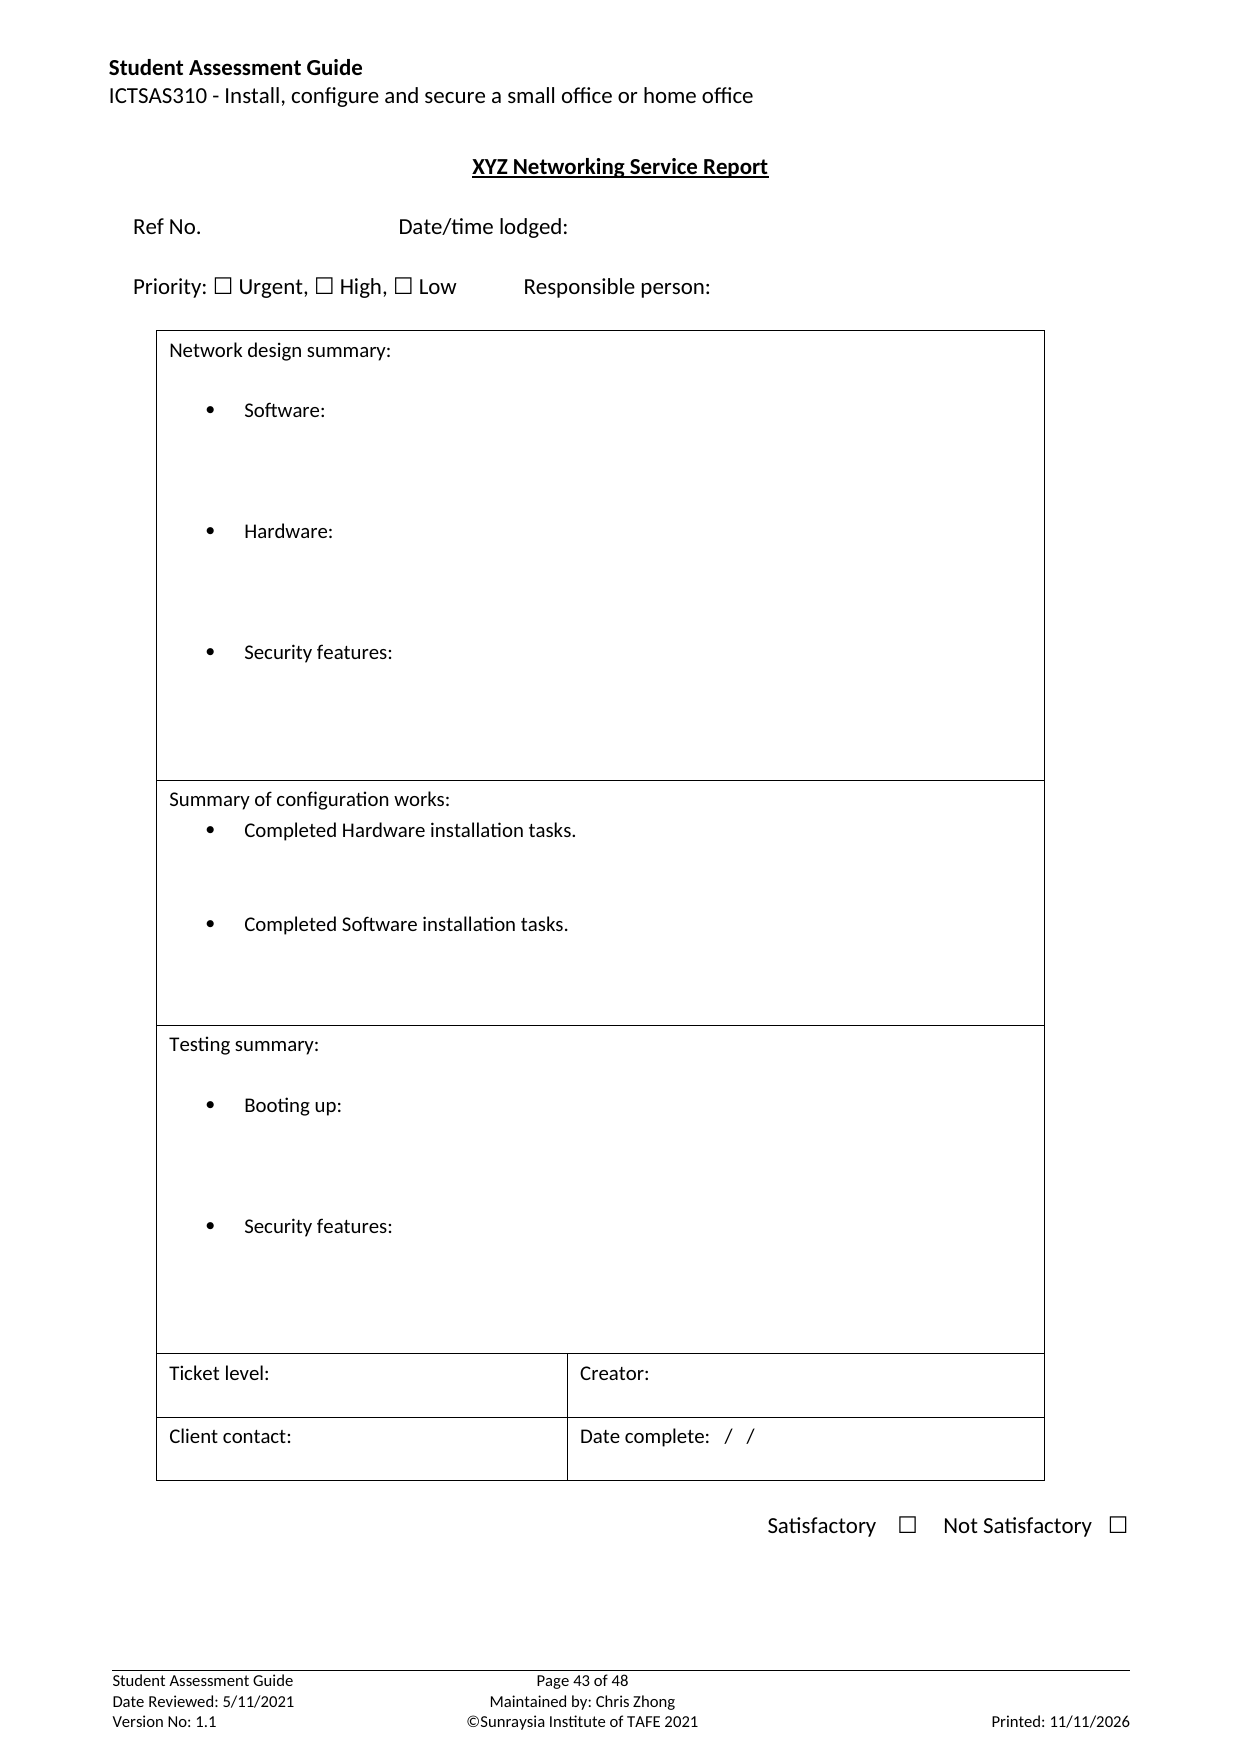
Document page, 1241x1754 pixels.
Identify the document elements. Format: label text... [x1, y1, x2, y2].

table_cell Client contact: [157, 1418, 567, 1480]
text XYZ Networking Service Report [112, 149, 1128, 180]
text Priority: Urgent, High, Low Responsible person: [112, 270, 1128, 301]
text Ref No. Date/time lodged: [112, 209, 1128, 241]
table_header Network design summary: Software: Hardware: Security features: [157, 331, 1044, 779]
table_cell Date complete: / / [568, 1418, 1044, 1480]
table_cell Creator: [568, 1354, 1044, 1417]
text Satisfactory Not Satisfactory [112, 1509, 1128, 1541]
table_cell Ticket level: [157, 1354, 567, 1417]
table_cell Summary of configuration works: Completed Hardware installation tasks. Completed Software installation tasks. [157, 781, 1044, 1025]
table_cell Testing summary: Booting up: Security features: [157, 1026, 1044, 1353]
